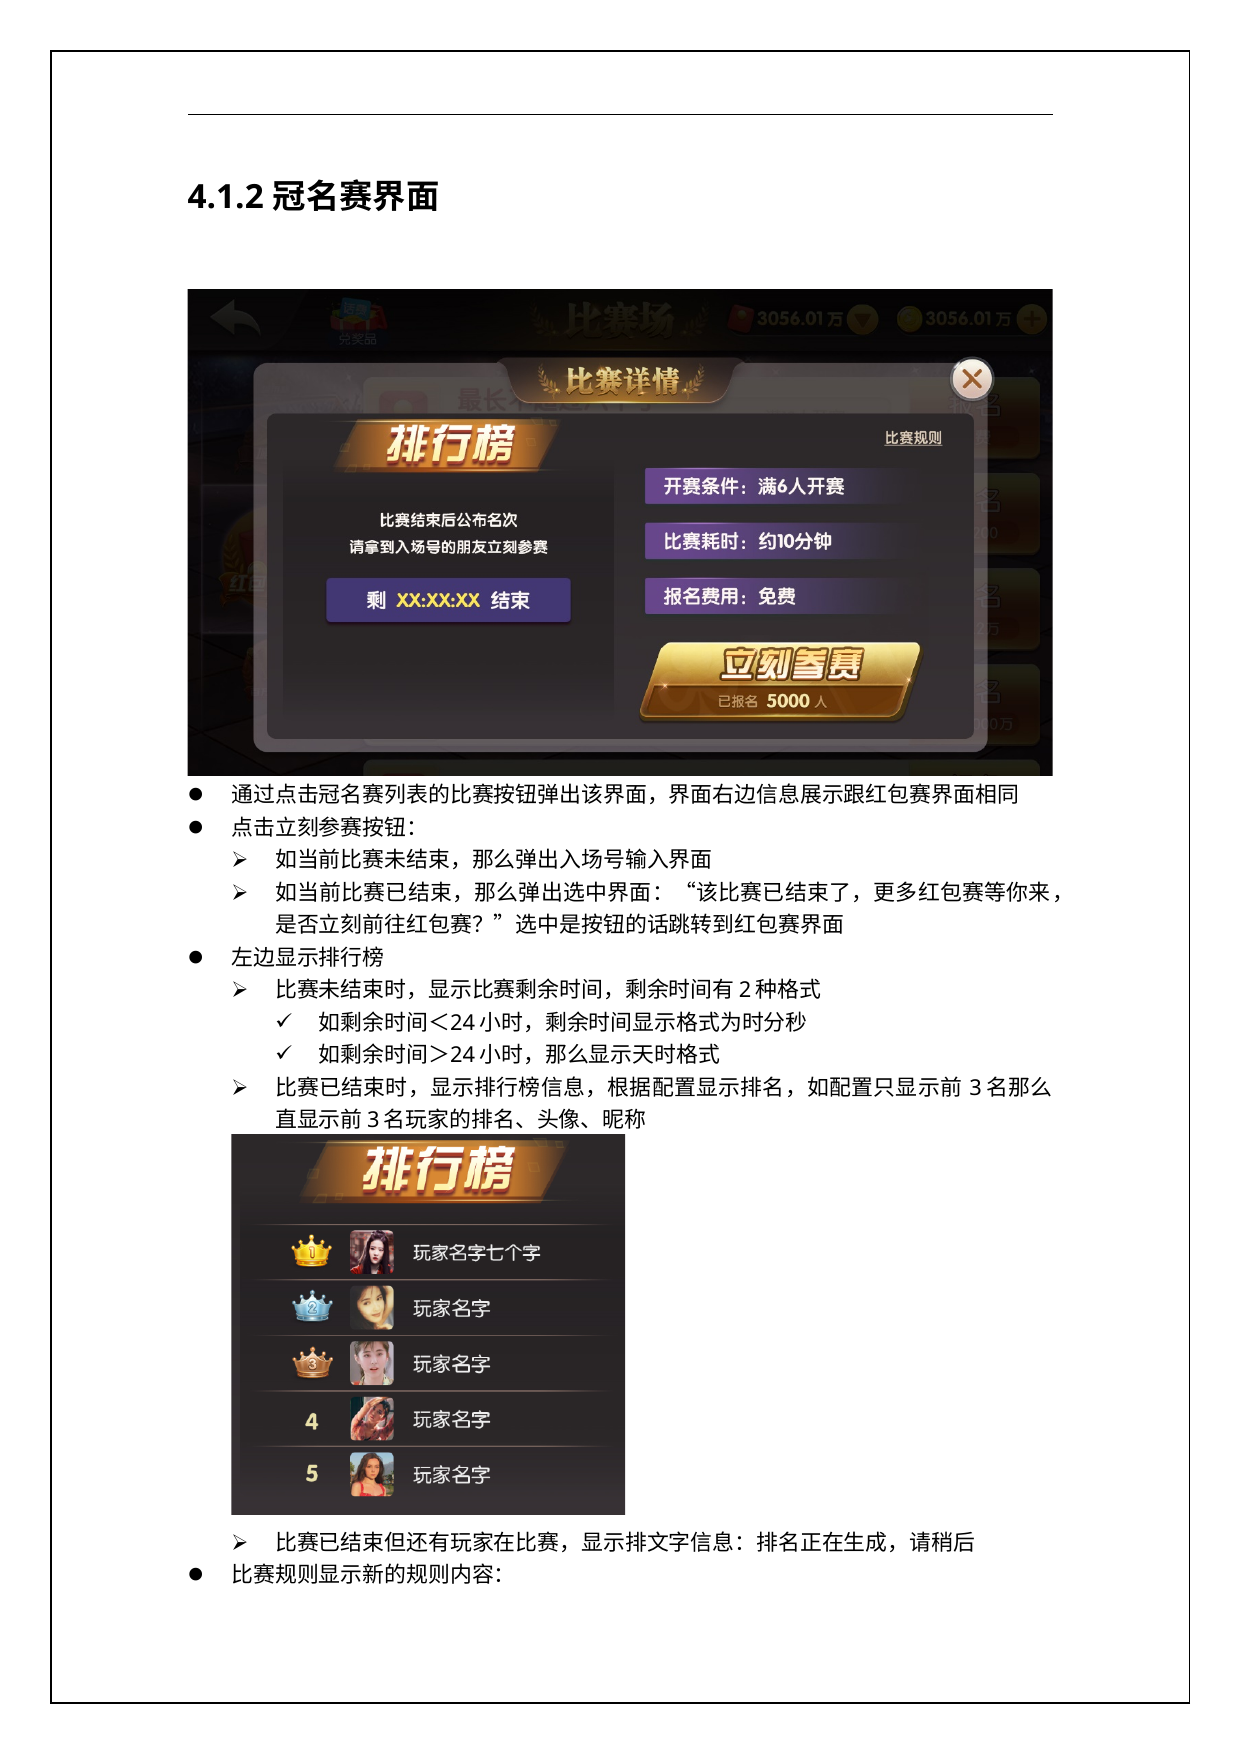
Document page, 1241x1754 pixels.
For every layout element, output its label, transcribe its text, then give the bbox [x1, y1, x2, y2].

list 比赛已结束但还有玩家在比赛，显示排文字信息：排名正在生成，请稍后 [231, 1524, 1053, 1557]
list 比赛规则显示新的规则内容： [187, 1557, 1053, 1589]
list 如剩余时间＞24小时，那么显示天时格式 [275, 1037, 1053, 1069]
list 比赛未结束时，显示比赛剩余时间，剩余时间有2种格式 [231, 972, 1053, 1004]
picture [187, 289, 1053, 776]
list 如剩余时间＜24小时，剩余时间显示格式为时分秒 [275, 1004, 1053, 1037]
list 比赛已结束时，显示排行榜信息，根据配置显示排名，如配置只显示前3名那么直显示前3名玩家的排名、头像、昵称 [231, 1069, 1053, 1134]
list 如当前比赛已结束，那么弹出选中界面：“该比赛已结束了，更多红包赛等你来，是否立刻前往红包赛？”选中是按钮的话跳转到红包赛界面 [231, 874, 1053, 939]
list 点击立刻参赛按钮： [187, 809, 1053, 842]
picture [231, 1134, 625, 1515]
subtitle 4.1.2 冠名赛界面 [187, 162, 1053, 227]
list 通过点击冠名赛列表的比赛按钮弹出该界面，界面右边信息展示跟红包赛界面相同 [187, 777, 1053, 809]
list 左边显示排行榜 [187, 939, 1053, 972]
list 如当前比赛未结束，那么弹出入场号输入界面 [231, 842, 1053, 874]
